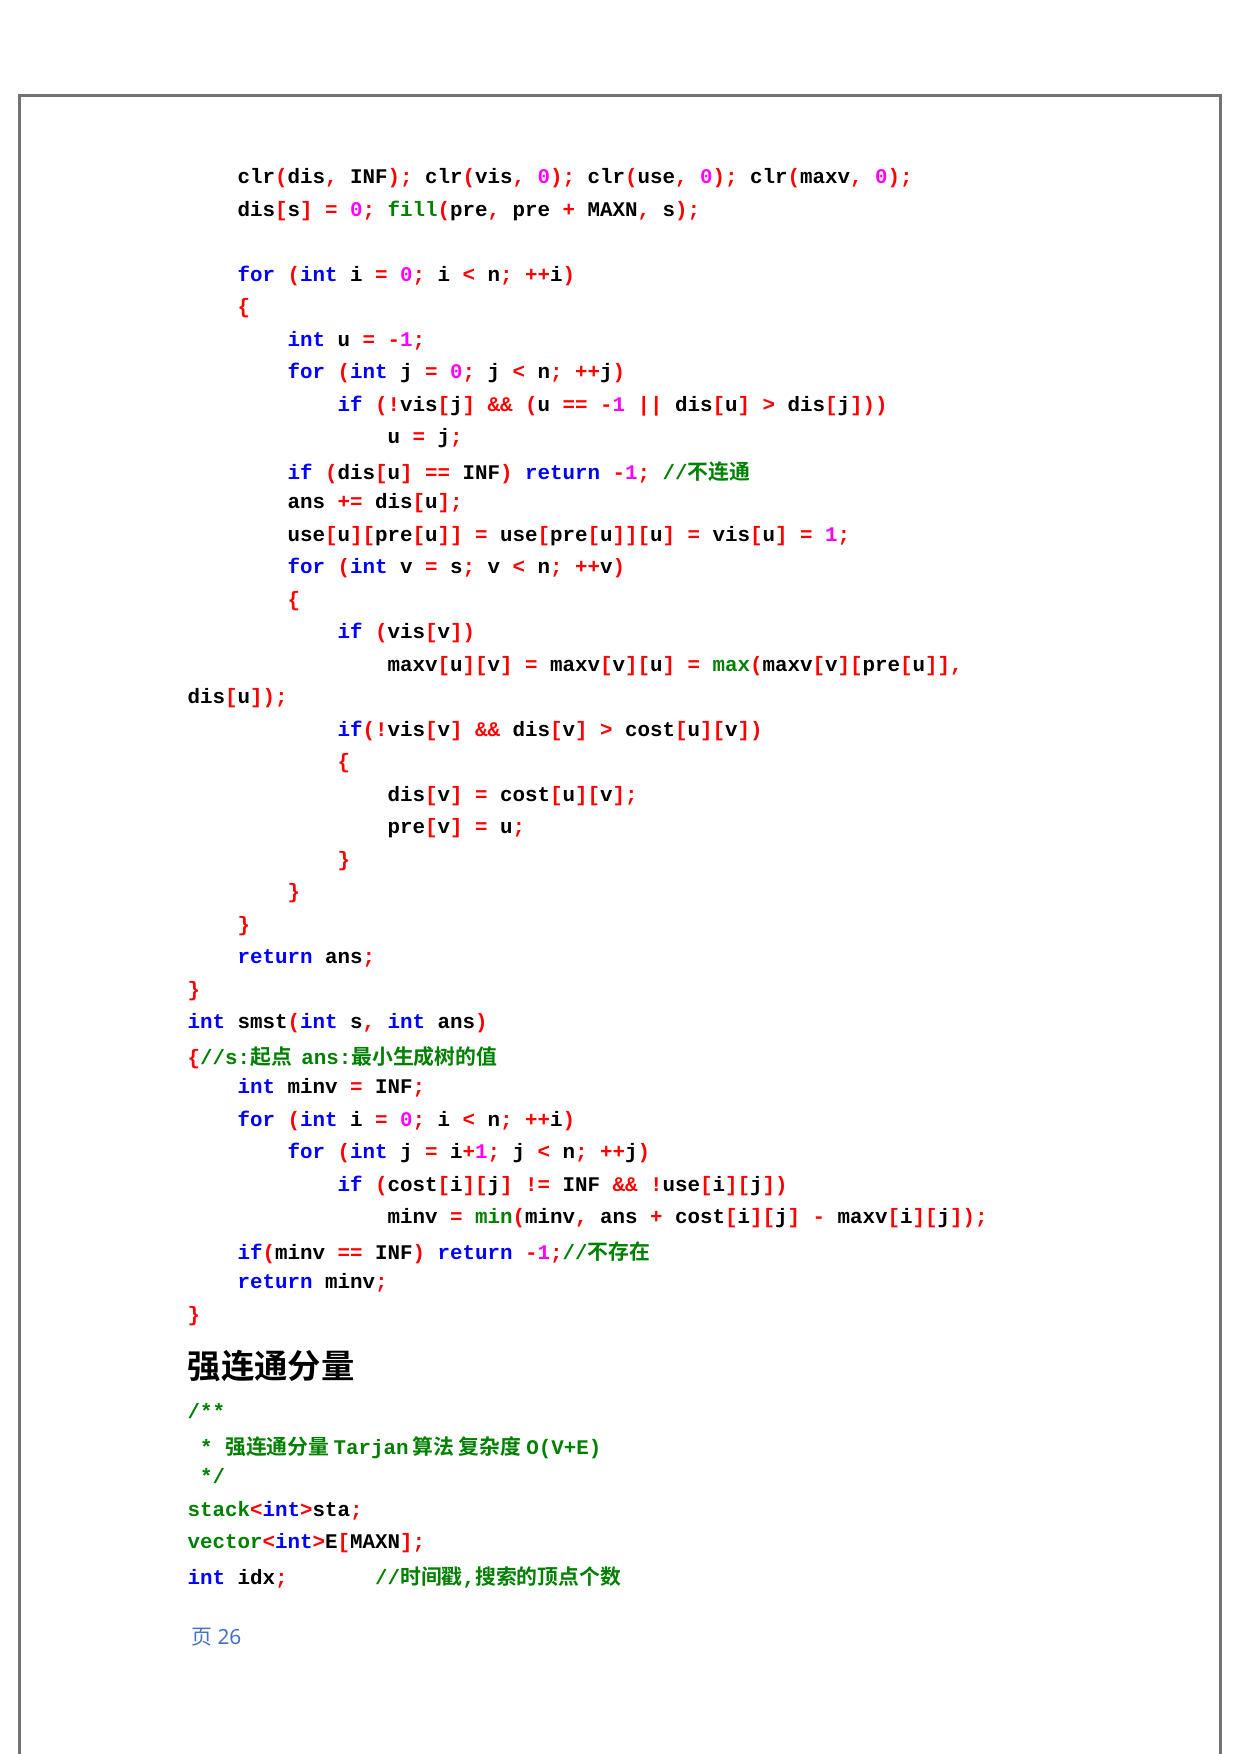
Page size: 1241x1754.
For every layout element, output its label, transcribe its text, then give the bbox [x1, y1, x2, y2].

text { [187, 747, 1053, 779]
text /** [187, 1397, 1053, 1429]
text u = j; [187, 422, 1053, 454]
text clr(dis, INF); clr(vis, 0); clr(use, 0); clr(maxv, 0); [187, 162, 1053, 194]
text vector<int>E[MAXN]; [187, 1527, 1053, 1559]
text return minv; [187, 1267, 1053, 1299]
text */ [187, 1462, 1053, 1494]
text {//s:起点 ans:最小生成树的值 [187, 1039, 1053, 1072]
text { [187, 292, 1053, 324]
text return ans; [187, 942, 1053, 974]
text if(minv == INF) return -1;//不存在 [187, 1234, 1053, 1267]
text for (int v = s; v < n; ++v) [187, 552, 1053, 584]
text int idx; //时间戳,搜索的顶点个数 [187, 1559, 1053, 1592]
text if (!vis[j] && (u == -1 || dis[u] > dis[j])) [187, 389, 1053, 422]
text } [187, 877, 1053, 909]
text use[u][pre[u]] = use[pre[u]][u] = vis[u] = 1; [187, 519, 1053, 552]
text minv = min(minv, ans + cost[i][j] - maxv[i][j]); [187, 1202, 1053, 1234]
text if (cost[i][j] != INF && !use[i][j]) [187, 1169, 1053, 1202]
text for (int i = 0; i < n; ++i) [187, 259, 1053, 292]
text } [187, 844, 1053, 877]
text dis[s] = 0; fill(pre, pre + MAXN, s); [187, 194, 1053, 227]
text pre[v] = u; [187, 812, 1053, 844]
text } [187, 974, 1053, 1007]
text if (dis[u] == INF) return -1; //不连通 [187, 454, 1053, 487]
text * 强连通分量Tarjan算法 复杂度 O(V+E) [187, 1429, 1053, 1462]
text ans += dis[u]; [187, 487, 1053, 519]
text int u = -1; [187, 324, 1053, 357]
text dis[v] = cost[u][v]; [187, 779, 1053, 812]
text if (vis[v]) [187, 617, 1053, 649]
text stack<int>sta; [187, 1494, 1053, 1527]
text { [187, 584, 1053, 617]
text for (int j = 0; j < n; ++j) [187, 357, 1053, 389]
text for (int j = i+1; j < n; ++j) [187, 1137, 1053, 1169]
text } [187, 909, 1053, 942]
text int smst(int s, int ans) [187, 1007, 1053, 1039]
text for (int i = 0; i < n; ++i) [187, 1104, 1053, 1137]
text } [187, 1299, 1053, 1332]
text if(!vis[v] && dis[v] > cost[u][v]) [187, 714, 1053, 747]
text int minv = INF; [187, 1072, 1053, 1104]
subtitle 强连通分量 [187, 1332, 1053, 1397]
text maxv[u][v] = maxv[v][u] = max(maxv[v][pre[u]], dis[u]); [187, 649, 1053, 714]
